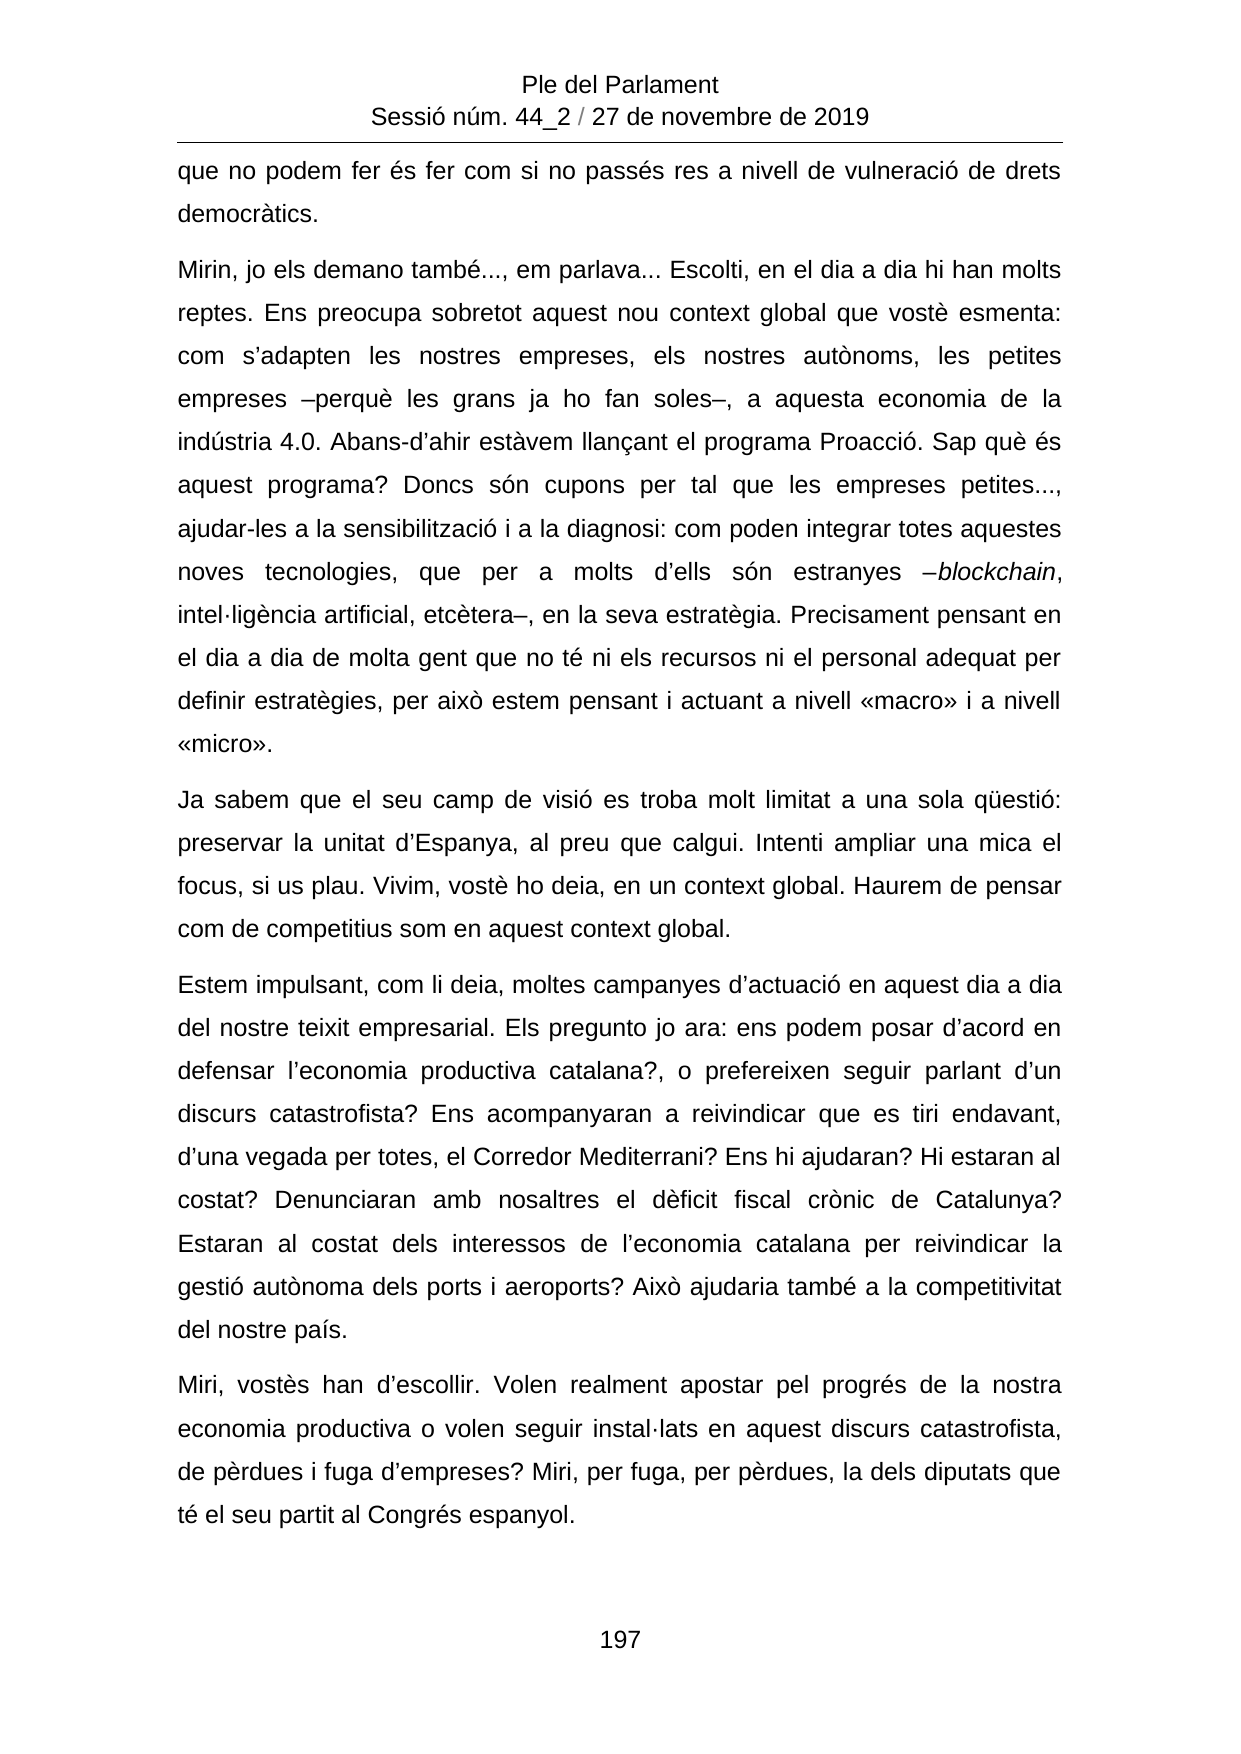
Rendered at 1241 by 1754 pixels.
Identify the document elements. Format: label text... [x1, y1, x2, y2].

text Miri, vostès han d’escollir. Volen realment apostar pel progrés de la nostra economia productiva o volen seguir instal·lats en aquest discurs catastrofista, de pèrdues i fuga d’empreses? Miri, per fuga, per pèrdues, la dels diputats que té el seu partit al Congrés espanyol. [177, 1370, 1063, 1528]
text Estem impulsant, com li deia, moltes campanyes d’actuació en aquest dia a dia del nostre teixit empresarial. Els pregunto jo ara: ens podem posar d’acord en defensar l’economia productiva catalana?, o prefereixen seguir parlant d’un discurs catastrofista? Ens acompanyaran a reivindicar que es tiri endavant, d’una vegada per totes, el Corredor Mediterrani? Ens hi ajudaran? Hi estaran al costat? Denunciaran amb nosaltres el dèficit fiscal crònic de Catalunya? Estaran al costat dels interessos de l’economia catalana per reivindicar la gestió autònoma dels ports i aeroports? Això ajudaria també a la competitivitat del nostre país. [177, 970, 1063, 1343]
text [177, 156, 1063, 228]
text Mirin, jo els demano també..., em parlava... Escolti, en el dia a dia hi han molts reptes. Ens preocupa sobretot aquest nou context global que vostè esmenta: com s’adapten les nostres empreses, els nostres autònoms, les petites empreses –perquè les grans ja ho fan soles–, a aquesta economia de la indústria 4.0. Abans-d’ahir estàvem llançant el programa Proacció. Sap què és aquest programa? Doncs són cupons per tal que les empreses petites..., ajudar-les a la sensibilització i a la diagnosi: com poden integrar totes aquestes noves tecnologies, que per a molts d’ells són estranyes –blockchain, intel·ligència artificial, etcètera–, en la seva estratègia. Precisament pensant en el dia a dia de molta gent que no té ni els recursos ni el personal adequat per definir estratègies, per això estem pensant i actuant a nivell «macro» i a nivell «micro». [177, 255, 1063, 758]
text Ja sabem que el seu camp de visió es troba molt limitat a una sola qüestió: preservar la unitat d’Espanya, al preu que calgui. Intenti ampliar una mica el focus, si us plau. Vivim, vostè ho deia, en un context global. Haurem de pensar com de competitius som en aquest context global. [177, 785, 1063, 943]
